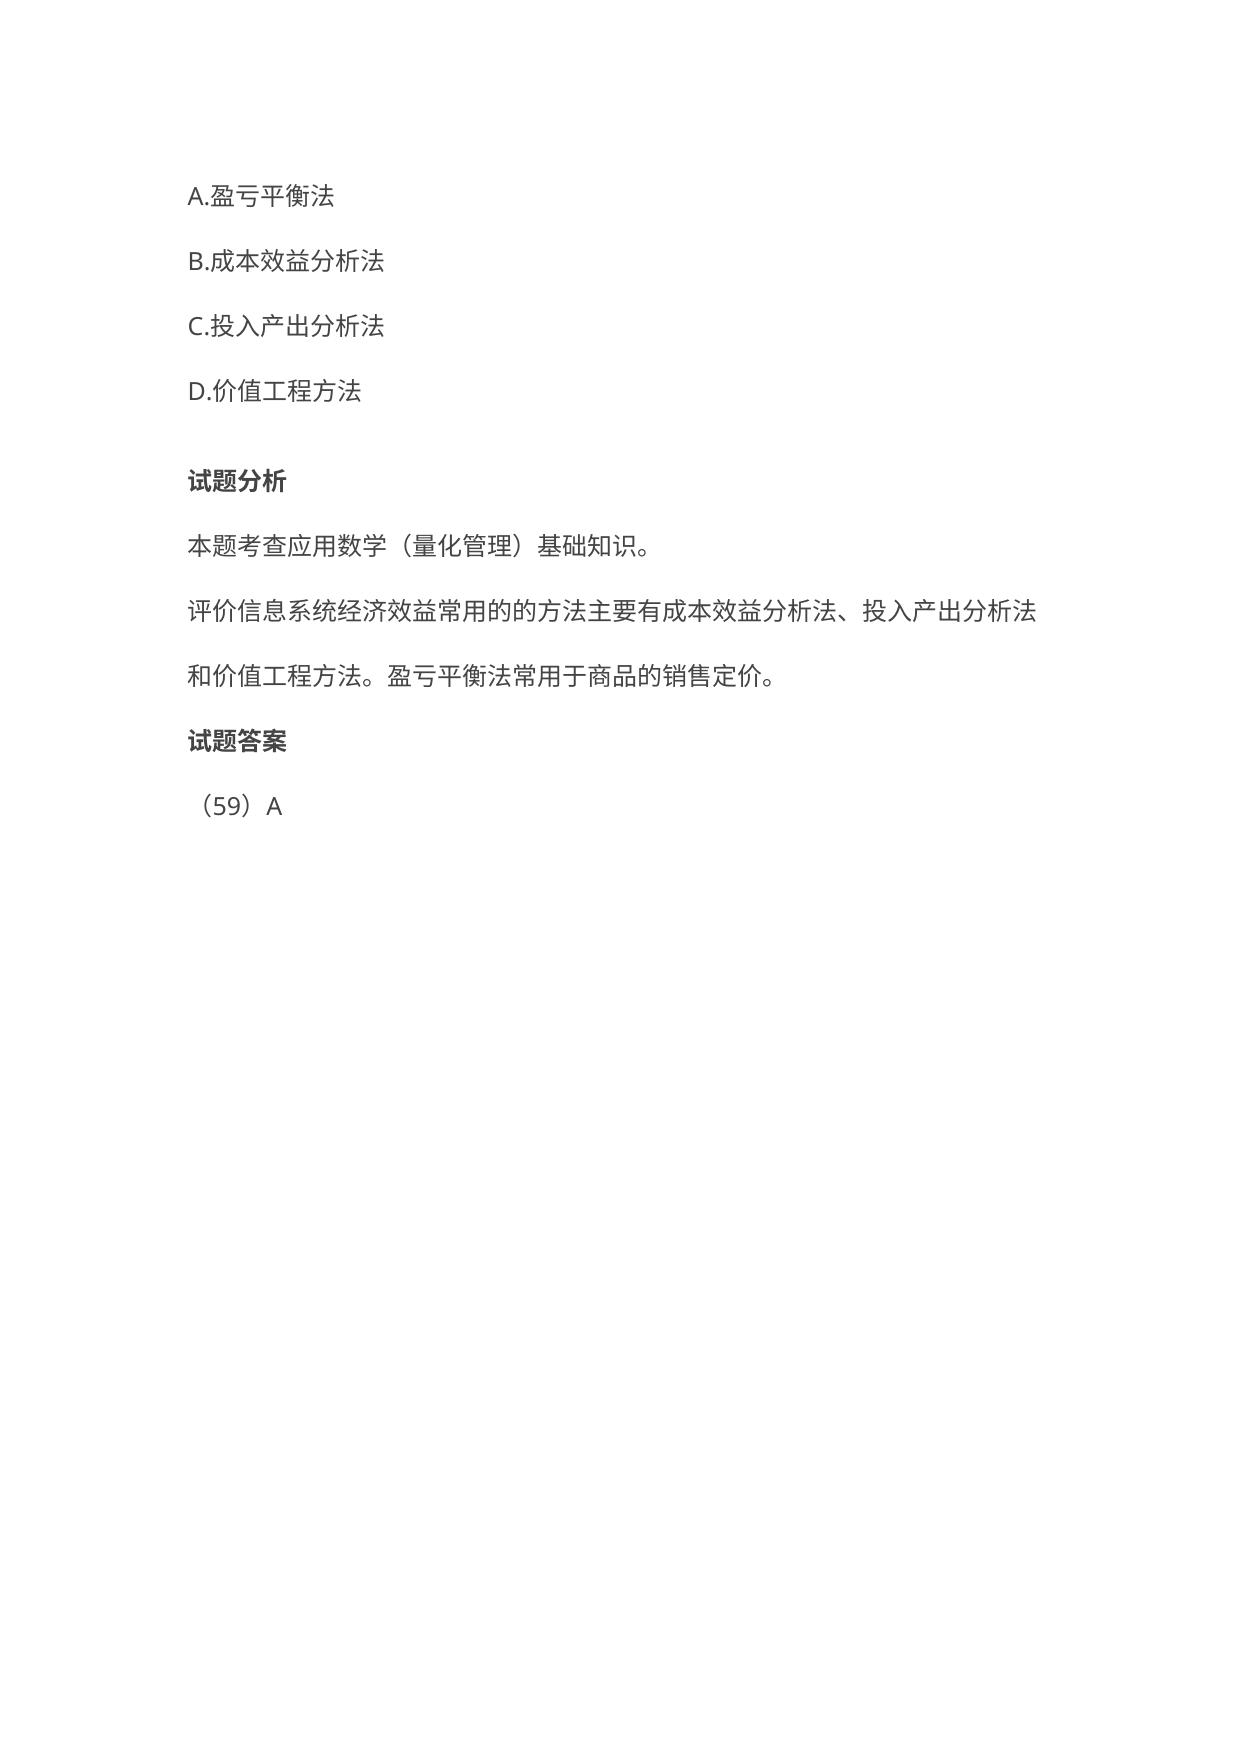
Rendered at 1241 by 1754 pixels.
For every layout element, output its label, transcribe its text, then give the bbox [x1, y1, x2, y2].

text 试题分析 [187, 447, 1053, 512]
text 本题考查应用数学（量化管理）基础知识。 评价信息系统经济效益常用的的方法主要有成本效益分析法、投入产出分析法和价值工程方法。盈亏平衡法常用于商品的销售定价。 [187, 512, 1053, 707]
text 试题答案 [187, 707, 1053, 772]
text （59）A [187, 772, 1053, 837]
text A.盈亏平衡法 B.成本效益分析法 C.投入产出分析法 D.价值工程方法 [187, 162, 1053, 422]
